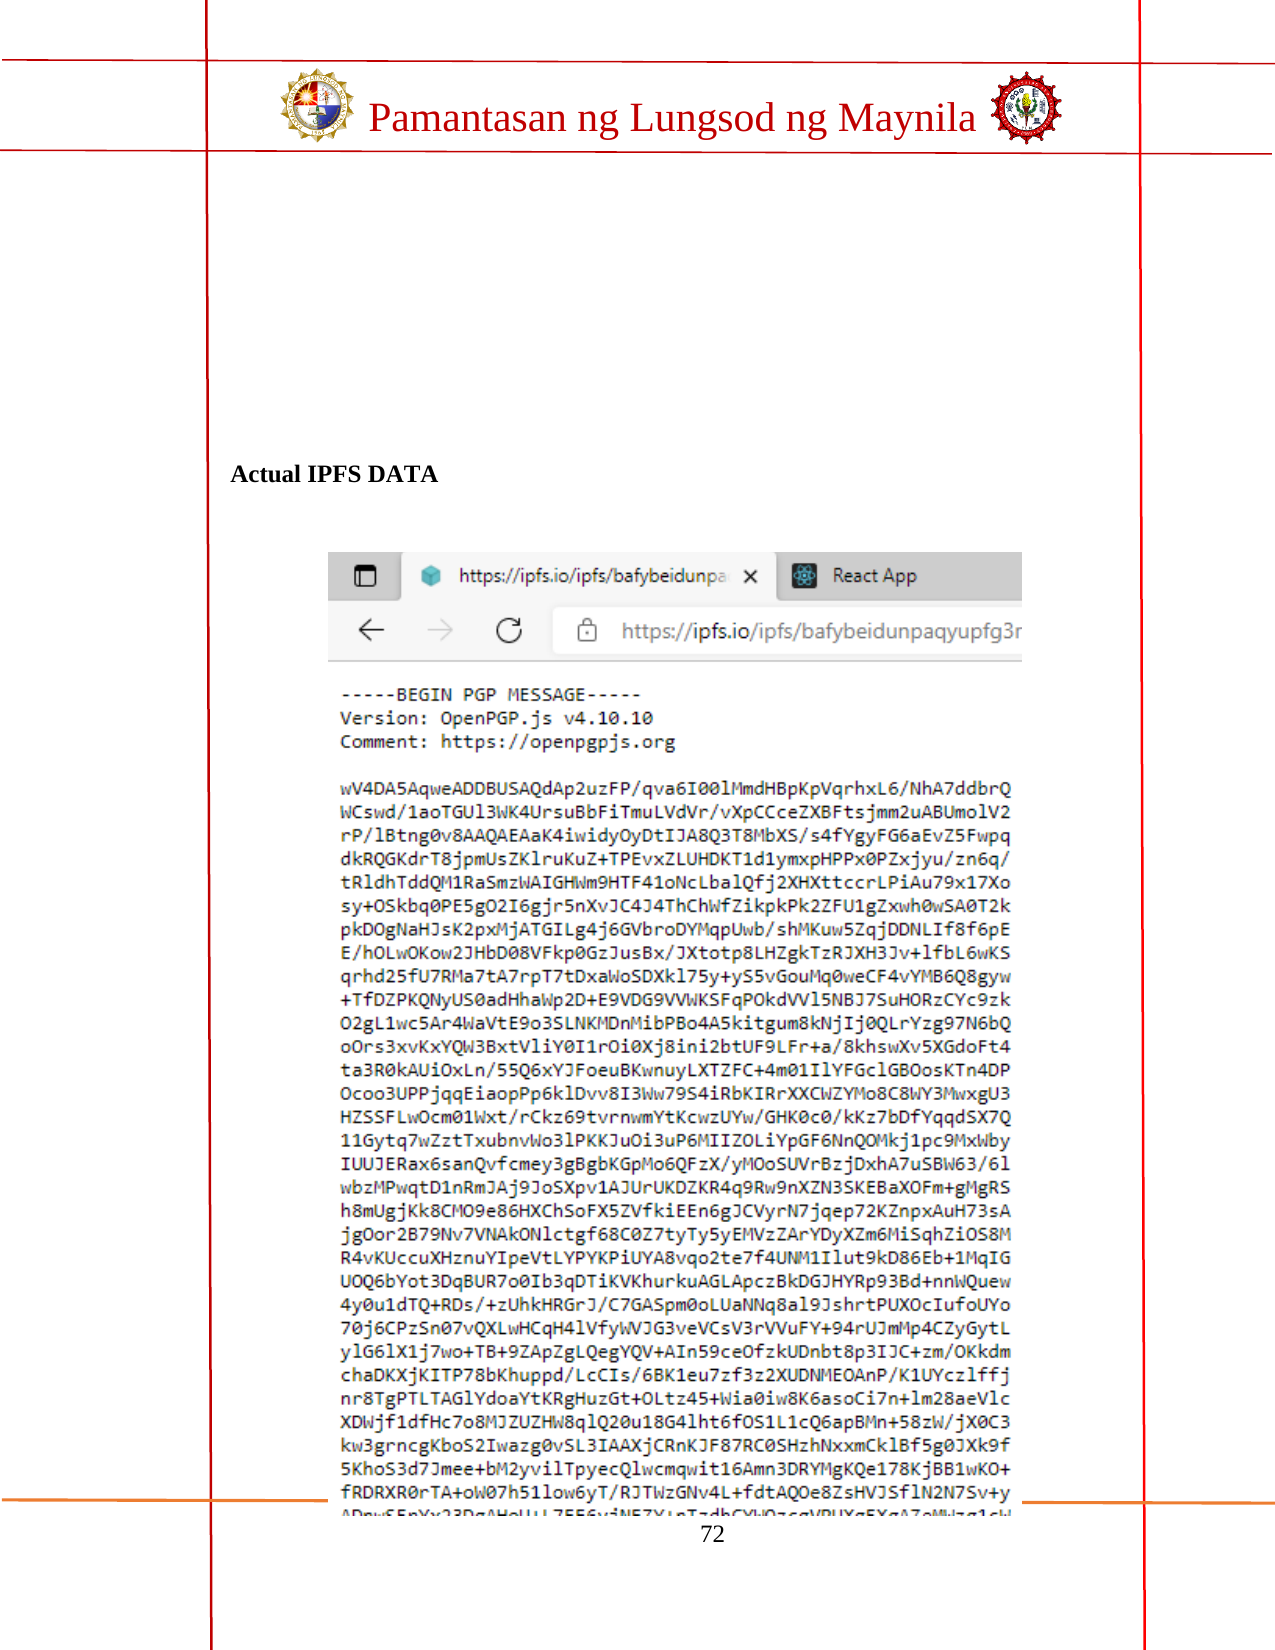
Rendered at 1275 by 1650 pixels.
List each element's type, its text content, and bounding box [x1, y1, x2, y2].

picture [278, 67, 356, 145]
text Actual IPFS DATA [225, 459, 1125, 487]
picture [988, 68, 1066, 146]
picture [328, 552, 1022, 1516]
